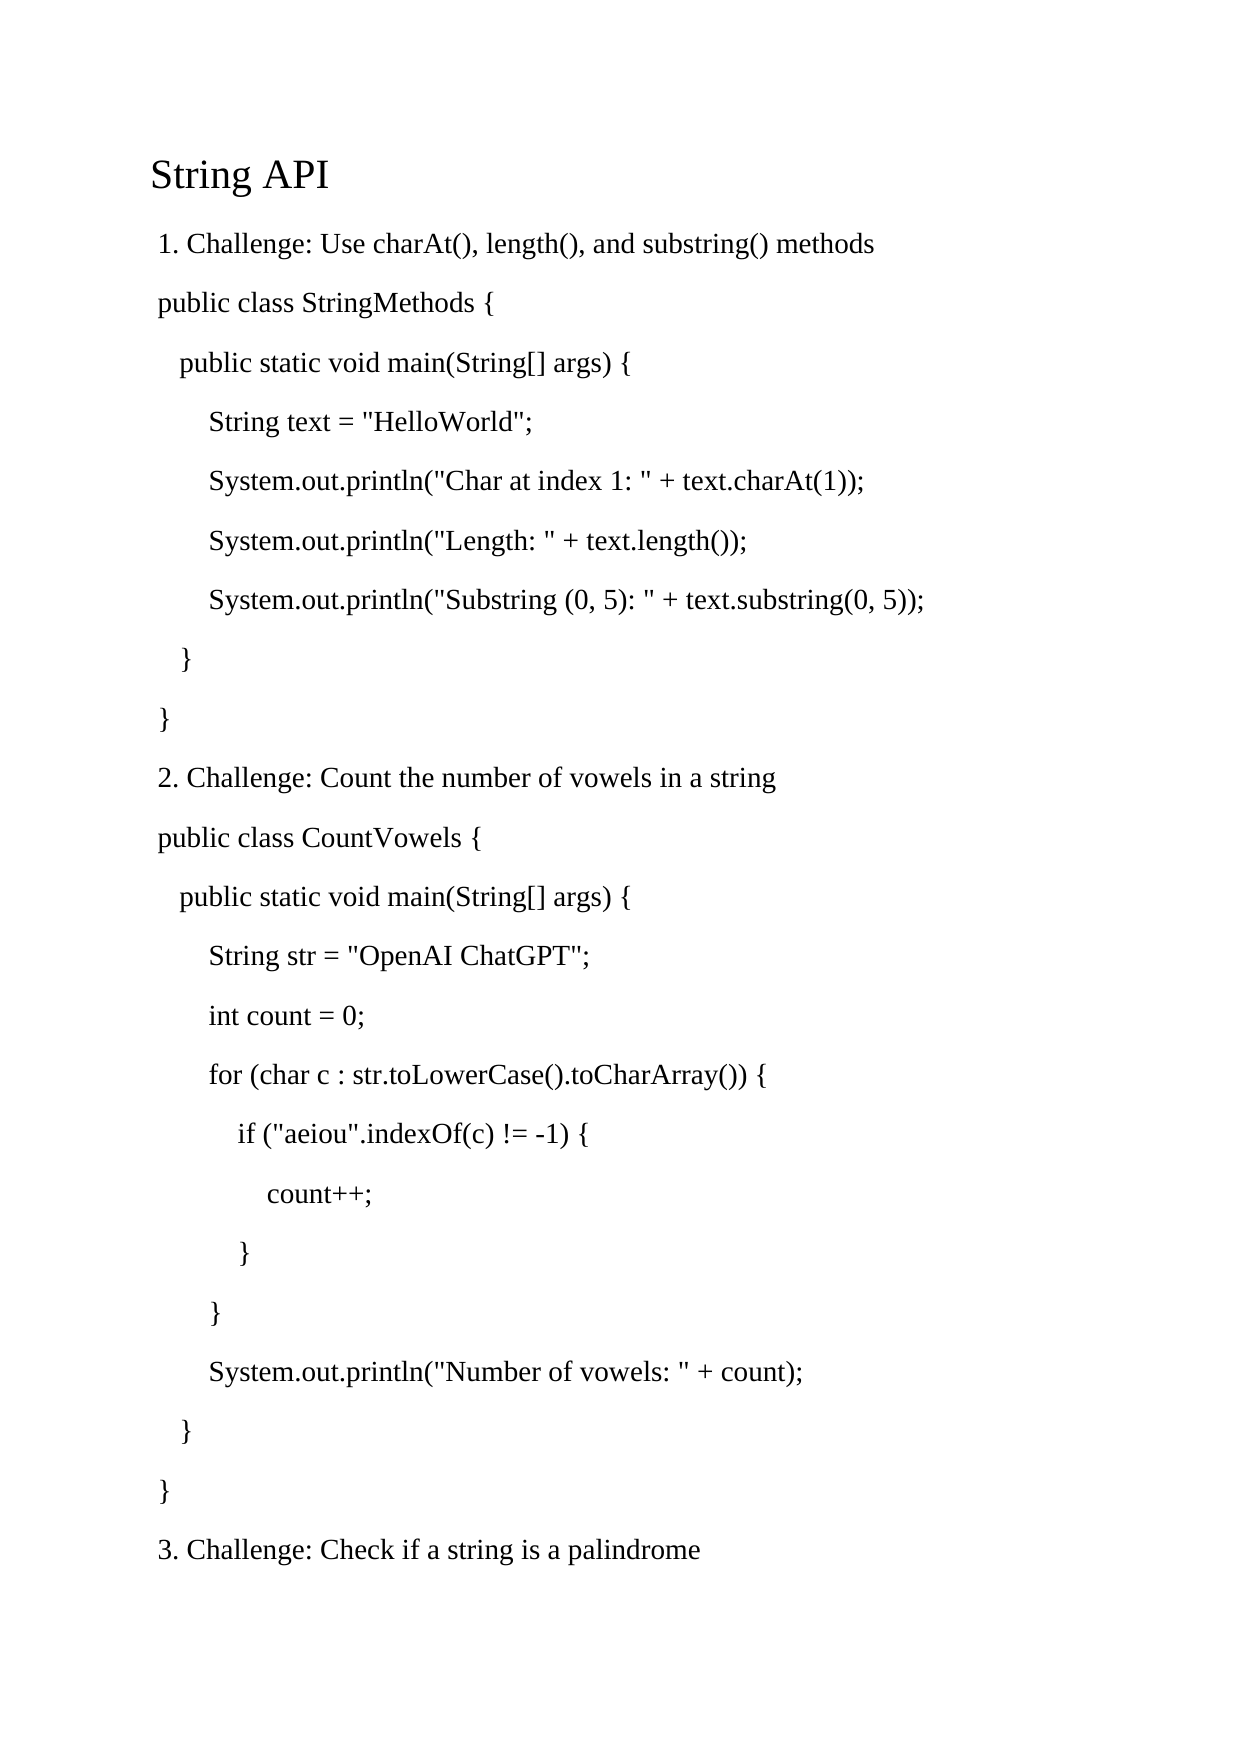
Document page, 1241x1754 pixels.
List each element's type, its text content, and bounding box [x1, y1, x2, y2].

text if ("aeiou".indexOf(c) != -1) { [150, 1117, 1090, 1150]
text 1. Challenge: Use charAt(), length(), and substring() methods [150, 226, 1090, 259]
text String text = "HelloWorld"; [150, 404, 1090, 438]
text public static void main(String[] args) { [150, 345, 1090, 378]
text System.out.println("Char at index 1: " + text.charAt(1)); [150, 463, 1090, 497]
text public class StringMethods { [150, 285, 1090, 319]
text String API [150, 150, 1090, 198]
text for (char c : str.toLowerCase().toCharArray()) { [150, 1057, 1090, 1091]
text public class CountVowels { [150, 820, 1090, 853]
text int count = 0; [150, 998, 1090, 1031]
text } [150, 1235, 1090, 1269]
text 2. Challenge: Count the number of vowels in a string [150, 760, 1090, 794]
text } [150, 1473, 1090, 1506]
text } [150, 1413, 1090, 1447]
text } [150, 1295, 1090, 1328]
text count++; [150, 1176, 1090, 1209]
text System.out.println("Substring (0, 5): " + text.substring(0, 5)); [150, 582, 1090, 616]
text } [150, 701, 1090, 734]
text System.out.println("Length: " + text.length()); [150, 523, 1090, 556]
text String str = "OpenAI ChatGPT"; [150, 938, 1090, 972]
text 3. Challenge: Check if a string is a palindrome [150, 1532, 1090, 1566]
text System.out.println("Number of vowels: " + count); [150, 1354, 1090, 1388]
text public static void main(String[] args) { [150, 879, 1090, 913]
text } [150, 642, 1090, 675]
